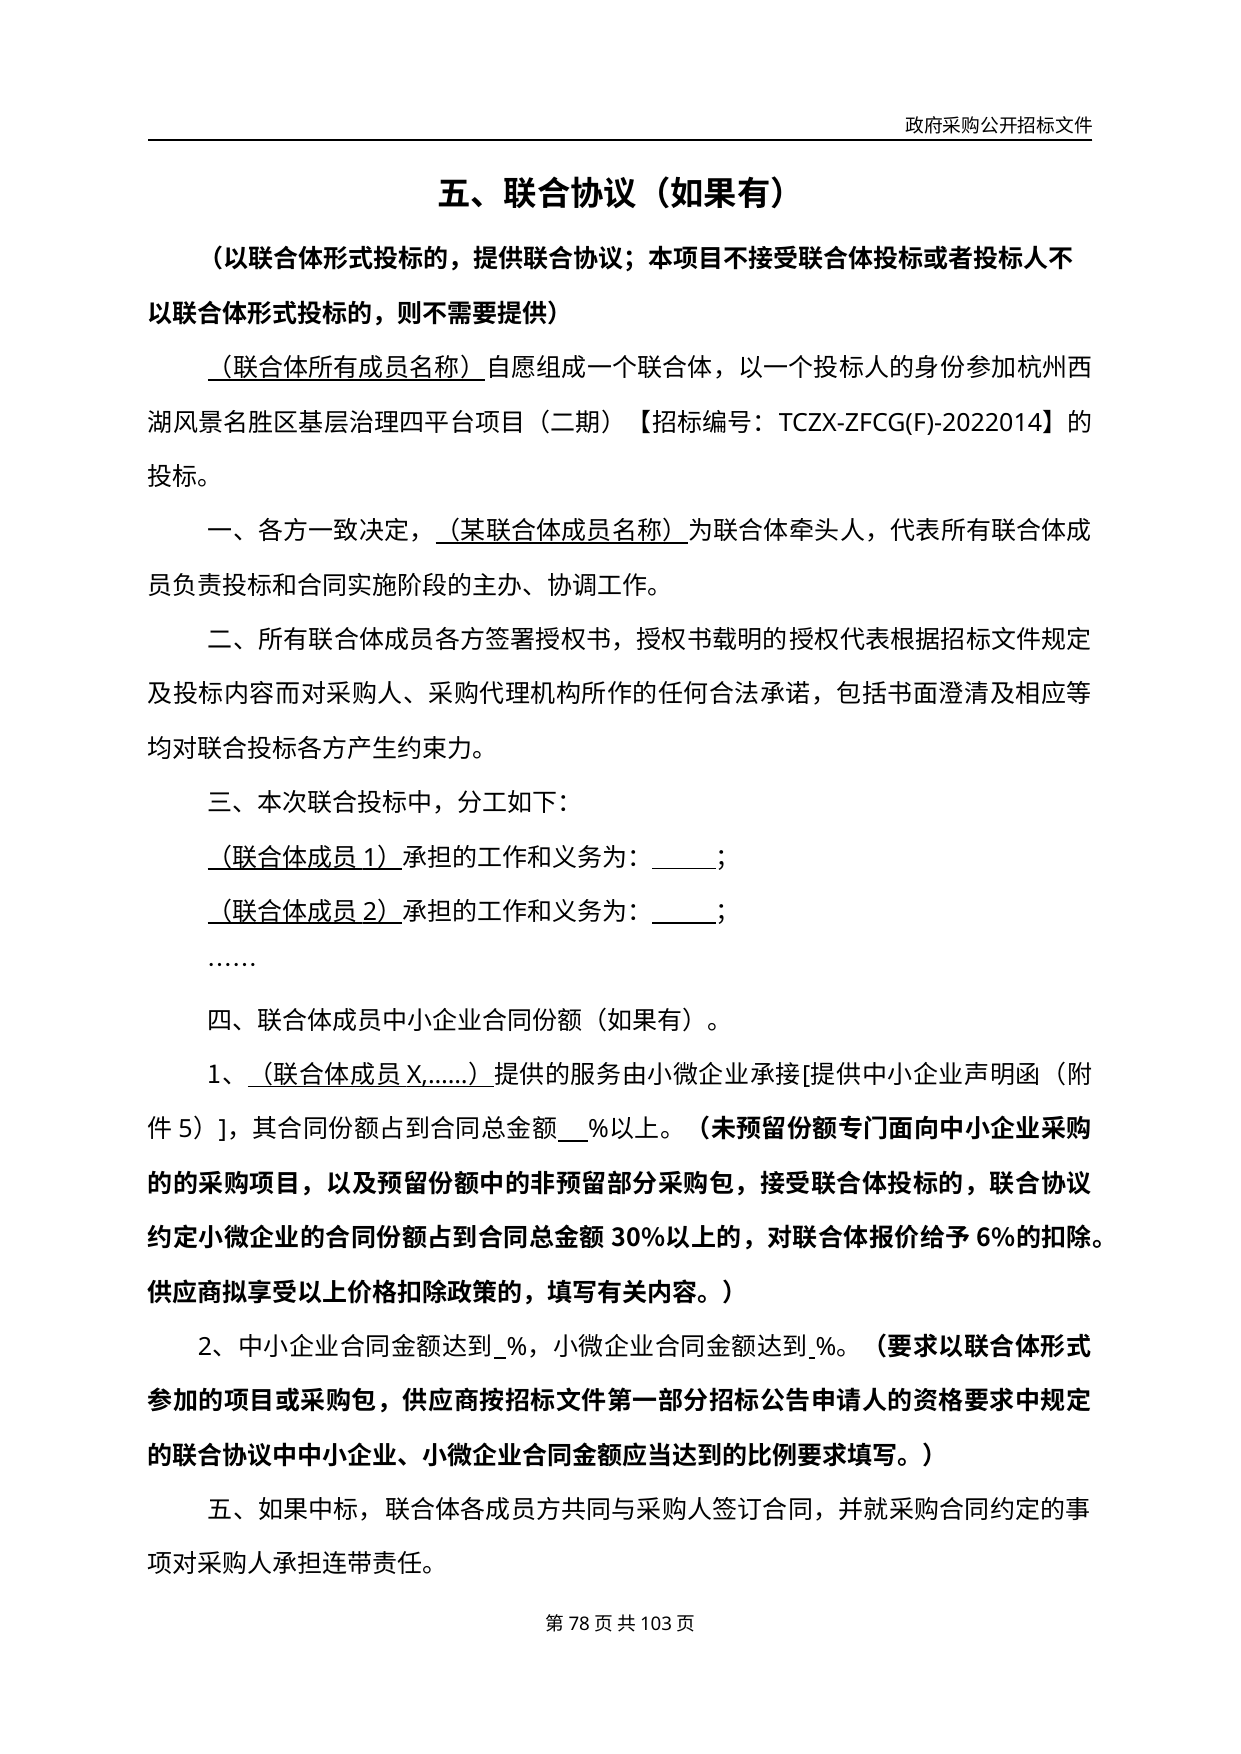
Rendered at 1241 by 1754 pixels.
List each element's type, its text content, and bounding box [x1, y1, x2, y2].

text 二、所有联合体成员各方签署授权书，授权书载明的授权代表根据招标文件规定及投标内容而对采购人、采购代理机构所作的任何合法承诺，包括书面澄清及相应等均对联合投标各方产生约束力。 [148, 619, 1092, 764]
text 五、联合协议（如果有） [148, 167, 1092, 215]
text 1、（联合体成员X,……）提供的服务由小微企业承接[提供中小企业声明函（附件5）]，其合同份额占到合同总金额 %以上。（未预留份额专门面向中小企业采购的的采购项目，以及预留份额中的非预留部分采购包，接受联合体投标的，联合协议约定小微企业的合同份额占到合同总金额30%以上的，对联合体报价给予6%的扣除。供应商拟享受以上价格扣除政策的，填写有关内容。） [148, 1054, 1092, 1308]
text …… [148, 946, 1092, 982]
text （联合体成员1）承担的工作和义务为： ； [148, 837, 1092, 873]
text （联合体所有成员名称）自愿组成一个联合体，以一个投标人的身份参加杭州西湖风景名胜区基层治理四平台项目（二期）【招标编号：TCZX-ZFCG(F)-2022014】的投标。 [148, 348, 1092, 493]
text 四、联合体成员中小企业合同份额（如果有）。 [148, 1000, 1092, 1036]
text 三、本次联合投标中，分工如下： [148, 783, 1092, 819]
text 2、中小企业合同金额达到 %，小微企业合同金额达到 %。（要求以联合体形式参加的项目或采购包，供应商按招标文件第一部分招标公告申请人的资格要求中规定的联合协议中中小企业、小微企业合同金额应当达到的比例要求填写。） [148, 1326, 1092, 1471]
text 五、如果中标，联合体各成员方共同与采购人签订合同，并就采购合同约定的事项对采购人承担连带责任。 [148, 1489, 1092, 1580]
text 一、各方一致决定，（某联合体成员名称）为联合体牵头人，代表所有联合体成员负责投标和合同实施阶段的主办、协调工作。 [148, 511, 1092, 601]
text （联合体成员2）承担的工作和义务为： ； [148, 891, 1092, 928]
text （以联合体形式投标的，提供联合协议；本项目不接受联合体投标或者投标人不以联合体形式投标的，则不需要提供） [148, 239, 1092, 329]
